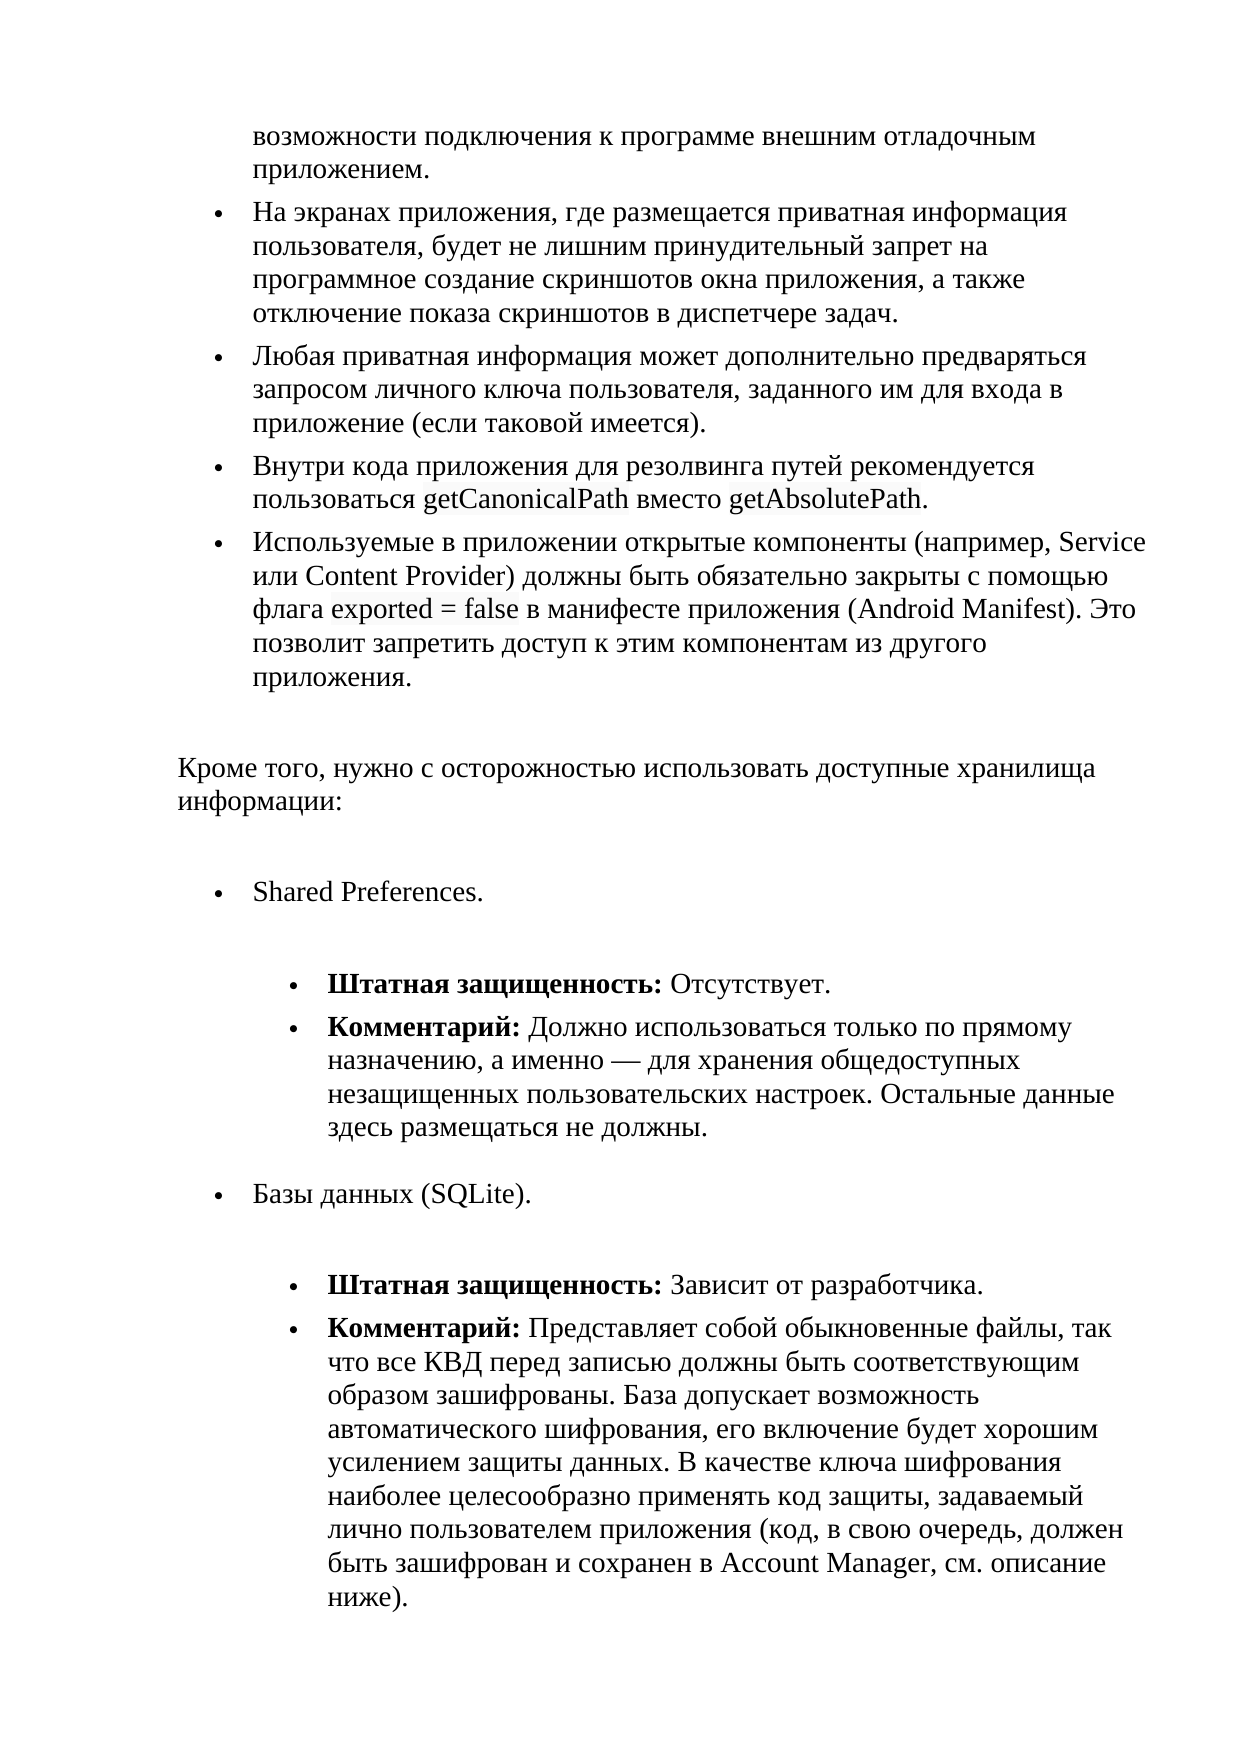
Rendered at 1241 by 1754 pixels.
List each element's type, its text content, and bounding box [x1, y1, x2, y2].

list Комментарий: Представляет собой обыкновенные файлы, так что все КВД перед записью должны быть соответствующим образом зашифрованы. База допускает возможность автоматического шифрования, его включение будет хорошим усилением защиты данных. В качестве ключа шифрования наиболее целесообразно применять код защиты, задаваемый лично пользователем приложения (код, в свою очередь, должен быть зашифрован и сохранен в Account Manager, см. описание ниже). [290, 1310, 1152, 1612]
list Комментарий: Должно использоваться только по прямому назначению, а именно — для хранения общедоступных незащищенных пользовательских настроек. Остальные данные здесь размещаться не должны. [290, 1009, 1152, 1143]
list Используемые в приложении открытые компоненты (например, Service или Content Provider) должны быть обязательно закрыты с помощью флага exported = false в манифесте приложения (Android Manifest). Это позволит запретить доступ к этим компонентам из другого приложения. [215, 524, 1152, 692]
list Внутри кода приложения для резолвинга путей рекомендуется пользоваться getCanonicalPath вместо getAbsolutePath. [215, 448, 1152, 515]
list Штатная защищенность: Зависит от разработчика. [290, 1267, 1152, 1301]
list Базы данных (SQLite). [215, 1176, 1152, 1210]
list Shared Preferences. [215, 874, 1152, 908]
list Штатная защищенность: Отсутствует. [290, 966, 1152, 999]
list На экранах приложения, где размещается приватная информация пользователя, будет не лишним принудительный запрет на программное создание скриншотов окна приложения, а также отключение показа скриншотов в диспетчере задач. [215, 194, 1152, 329]
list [215, 118, 1152, 185]
text Кроме того, нужно с осторожностью использовать доступные хранилища информации: [177, 750, 1152, 817]
list Любая приватная информация может дополнительно предваряться запросом личного ключа пользователя, заданного им для входа в приложение (если таковой имеется). [215, 338, 1152, 439]
